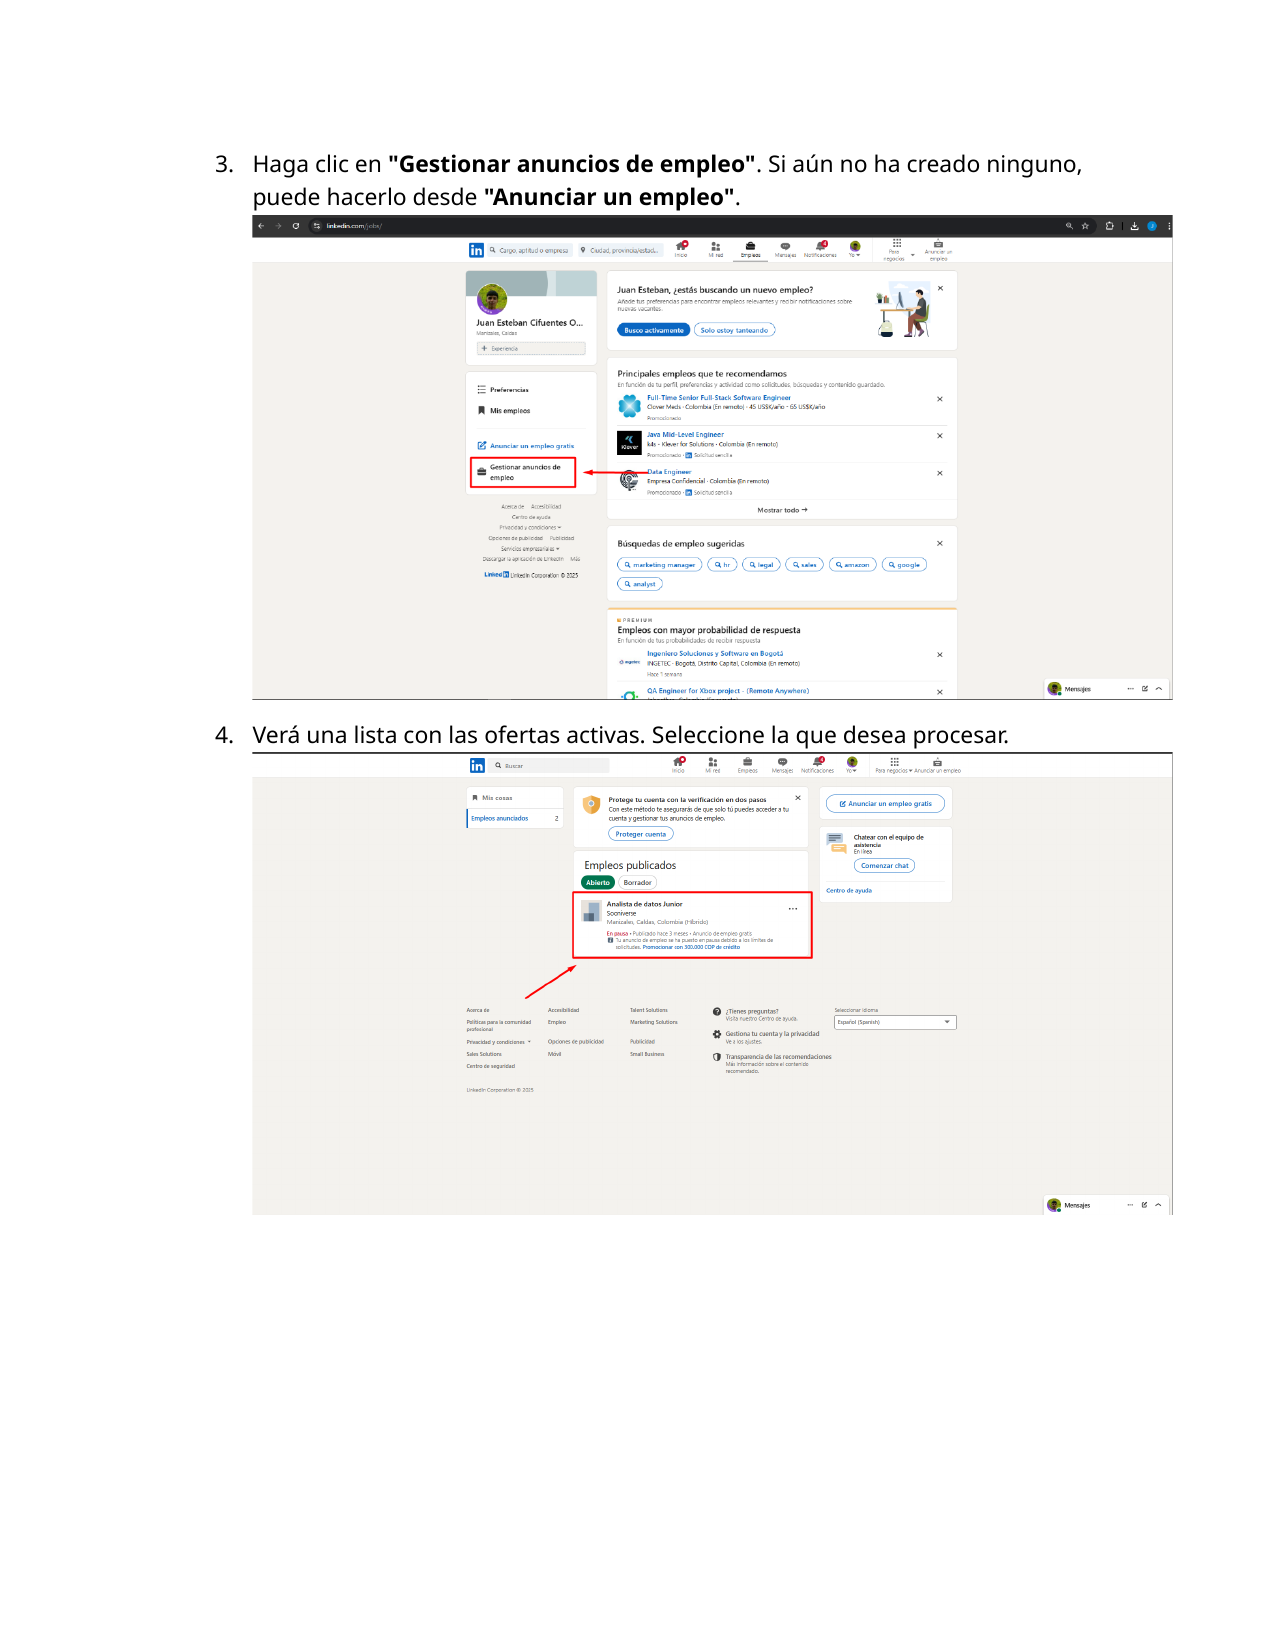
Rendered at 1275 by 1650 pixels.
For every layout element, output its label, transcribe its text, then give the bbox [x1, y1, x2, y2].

picture [252, 215, 1173, 700]
picture [252, 752, 1173, 1215]
